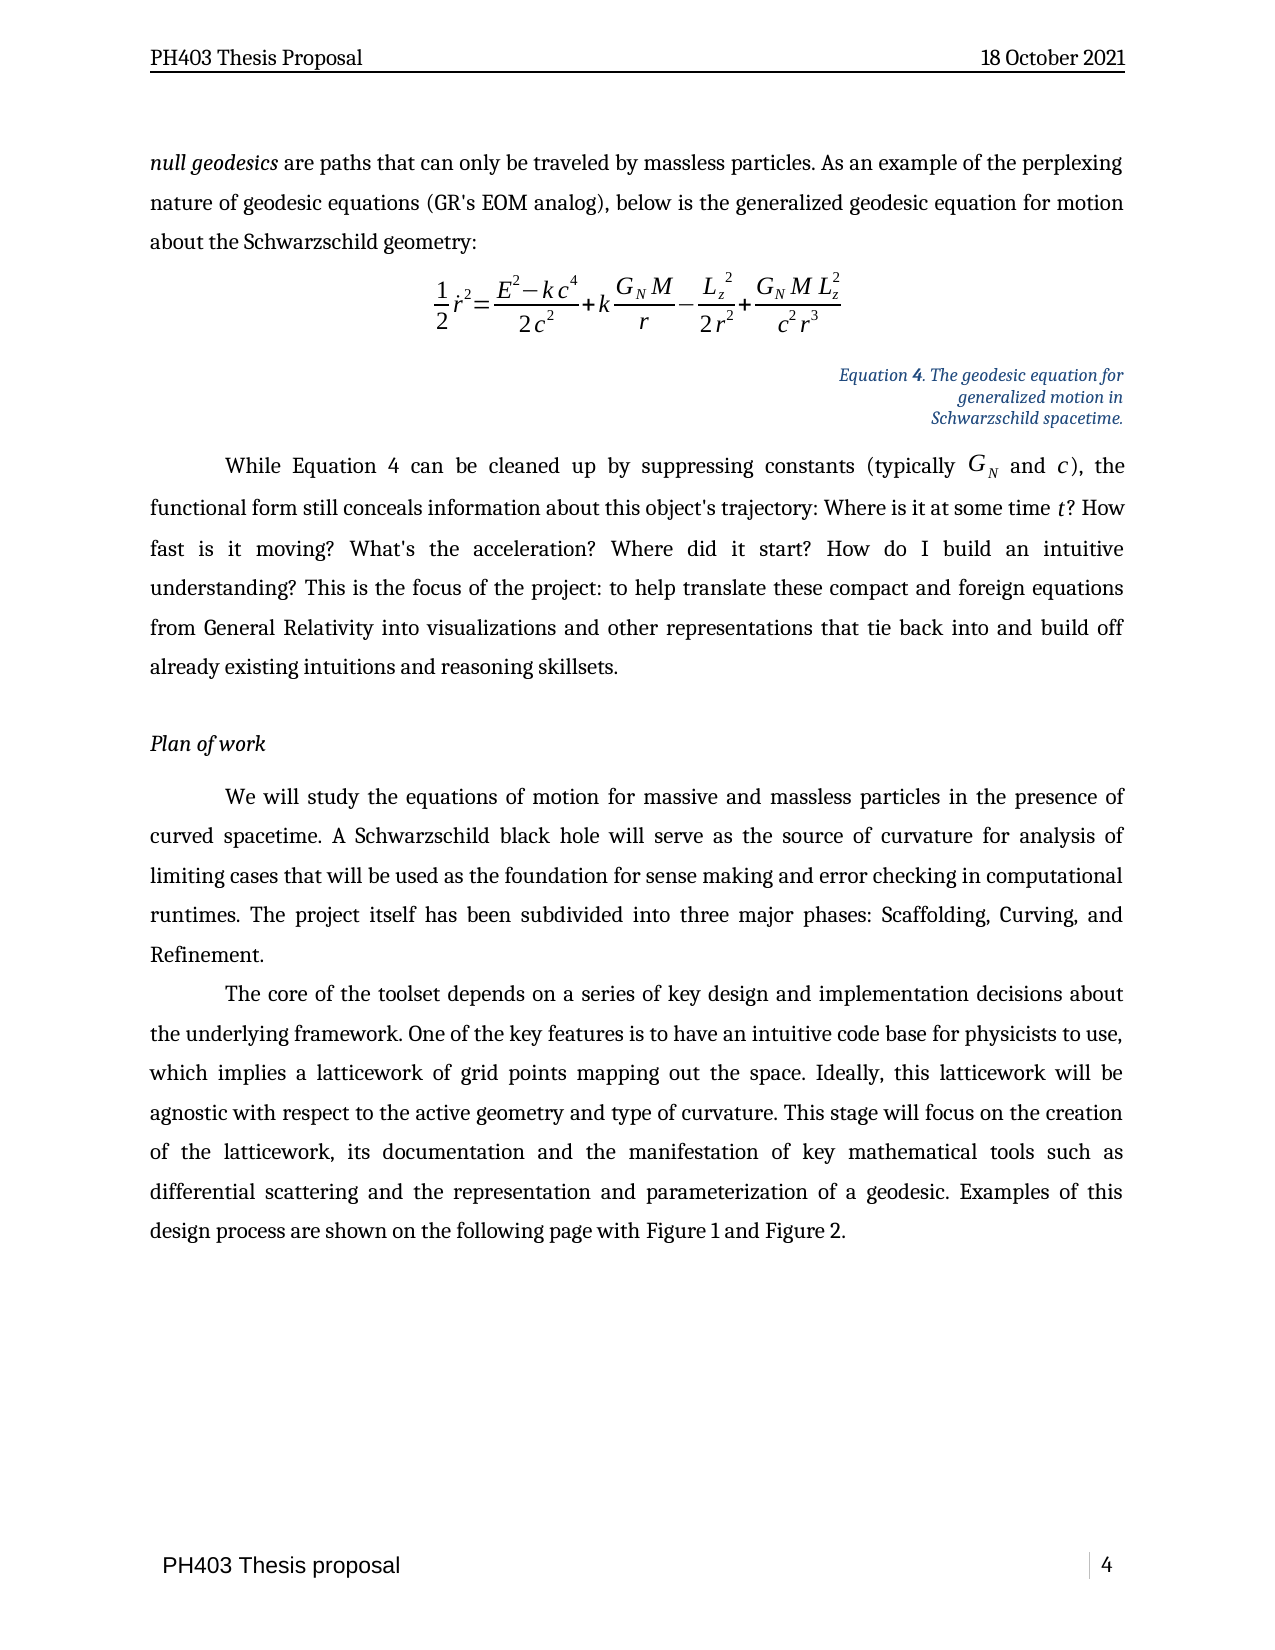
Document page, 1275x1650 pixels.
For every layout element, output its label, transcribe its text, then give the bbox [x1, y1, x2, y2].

text We will study the equations of motion for massive and massless particles in the presence of curved spacetime. A Schwarzschild black hole will serve as the source of curvature for analysis of limiting cases that will be used as the foundation for sense making and error checking in computational runtimes. The project itself has been subdivided into three major phases: Scaffolding, Curving, and Refinement. [150, 784, 1125, 968]
text While Equation 4 can be cleaned up by suppressing constants (typically and ), the functional form still conceals information about this object's trajectory: Where is it at some time ? How fast is it moving? What's the acceleration? Where did it start? How do I build an intuitive understanding? This is the focus of the project: to help translate these compact and foreign equations from General Relativity into visualizations and other representations that tie back into and build off already existing intuitions and reasoning skillsets. [150, 450, 1125, 680]
text Equation 4. The geodesic equation for generalized motion in Schwarzschild spacetime. [806, 364, 1125, 429]
text Plan of work [150, 731, 1125, 757]
text The core of the toolset depends on a series of key design and implementation decisions about the underlying framework. One of the key features is to have an intuitive code base for physicists to use, which implies a latticework of grid points mapping out the space. Ideally, this latticework will be agnostic with respect to the active geometry and type of curvature. This stage will focus on the creation of the latticework, its documentation and the manifestation of key mathematical tools such as differential scattering and the representation and parameterization of a geodesic. Examples of this design process are shown on the following page with Figure 1 and Figure 2. [150, 981, 1125, 1244]
